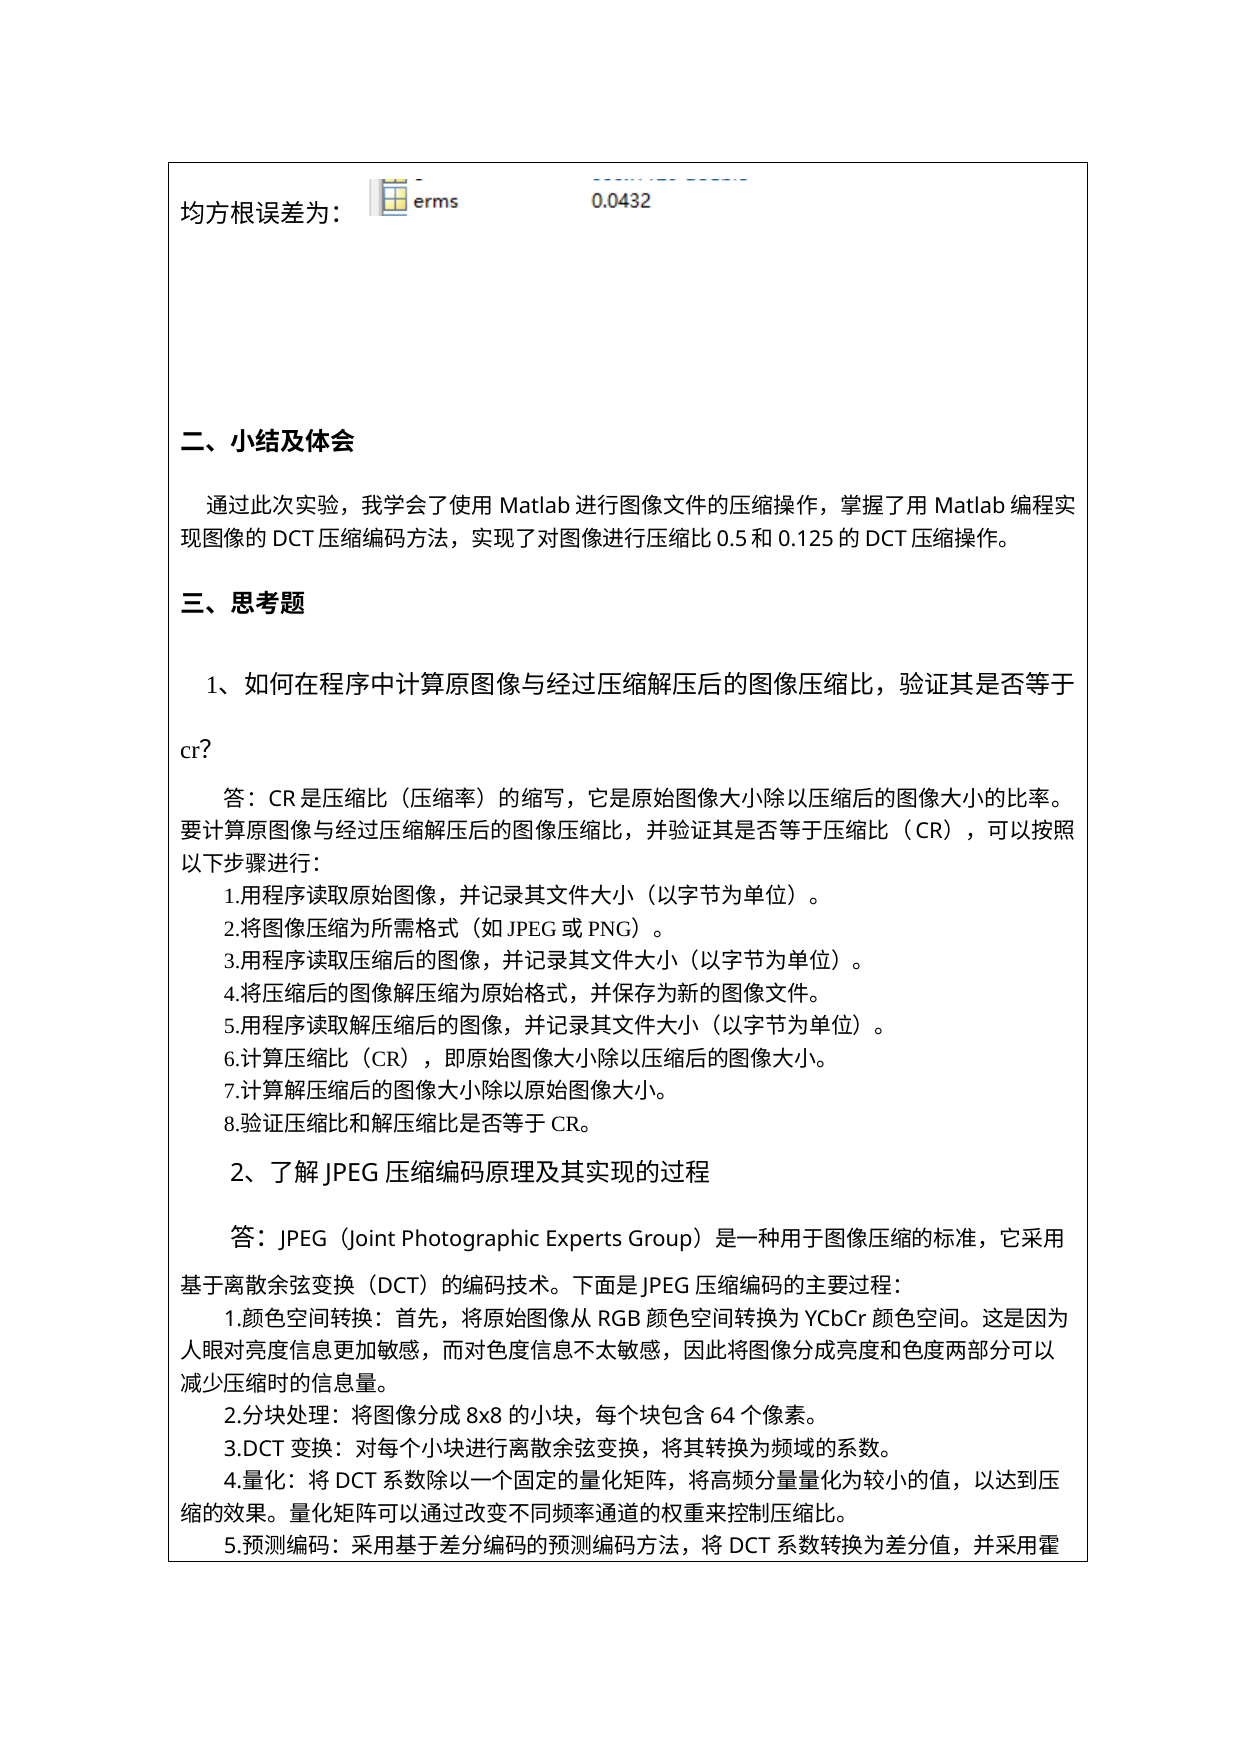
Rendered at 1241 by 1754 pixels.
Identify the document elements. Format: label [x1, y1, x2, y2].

table_cell [169, 163, 1087, 1561]
picture [365, 179, 814, 216]
